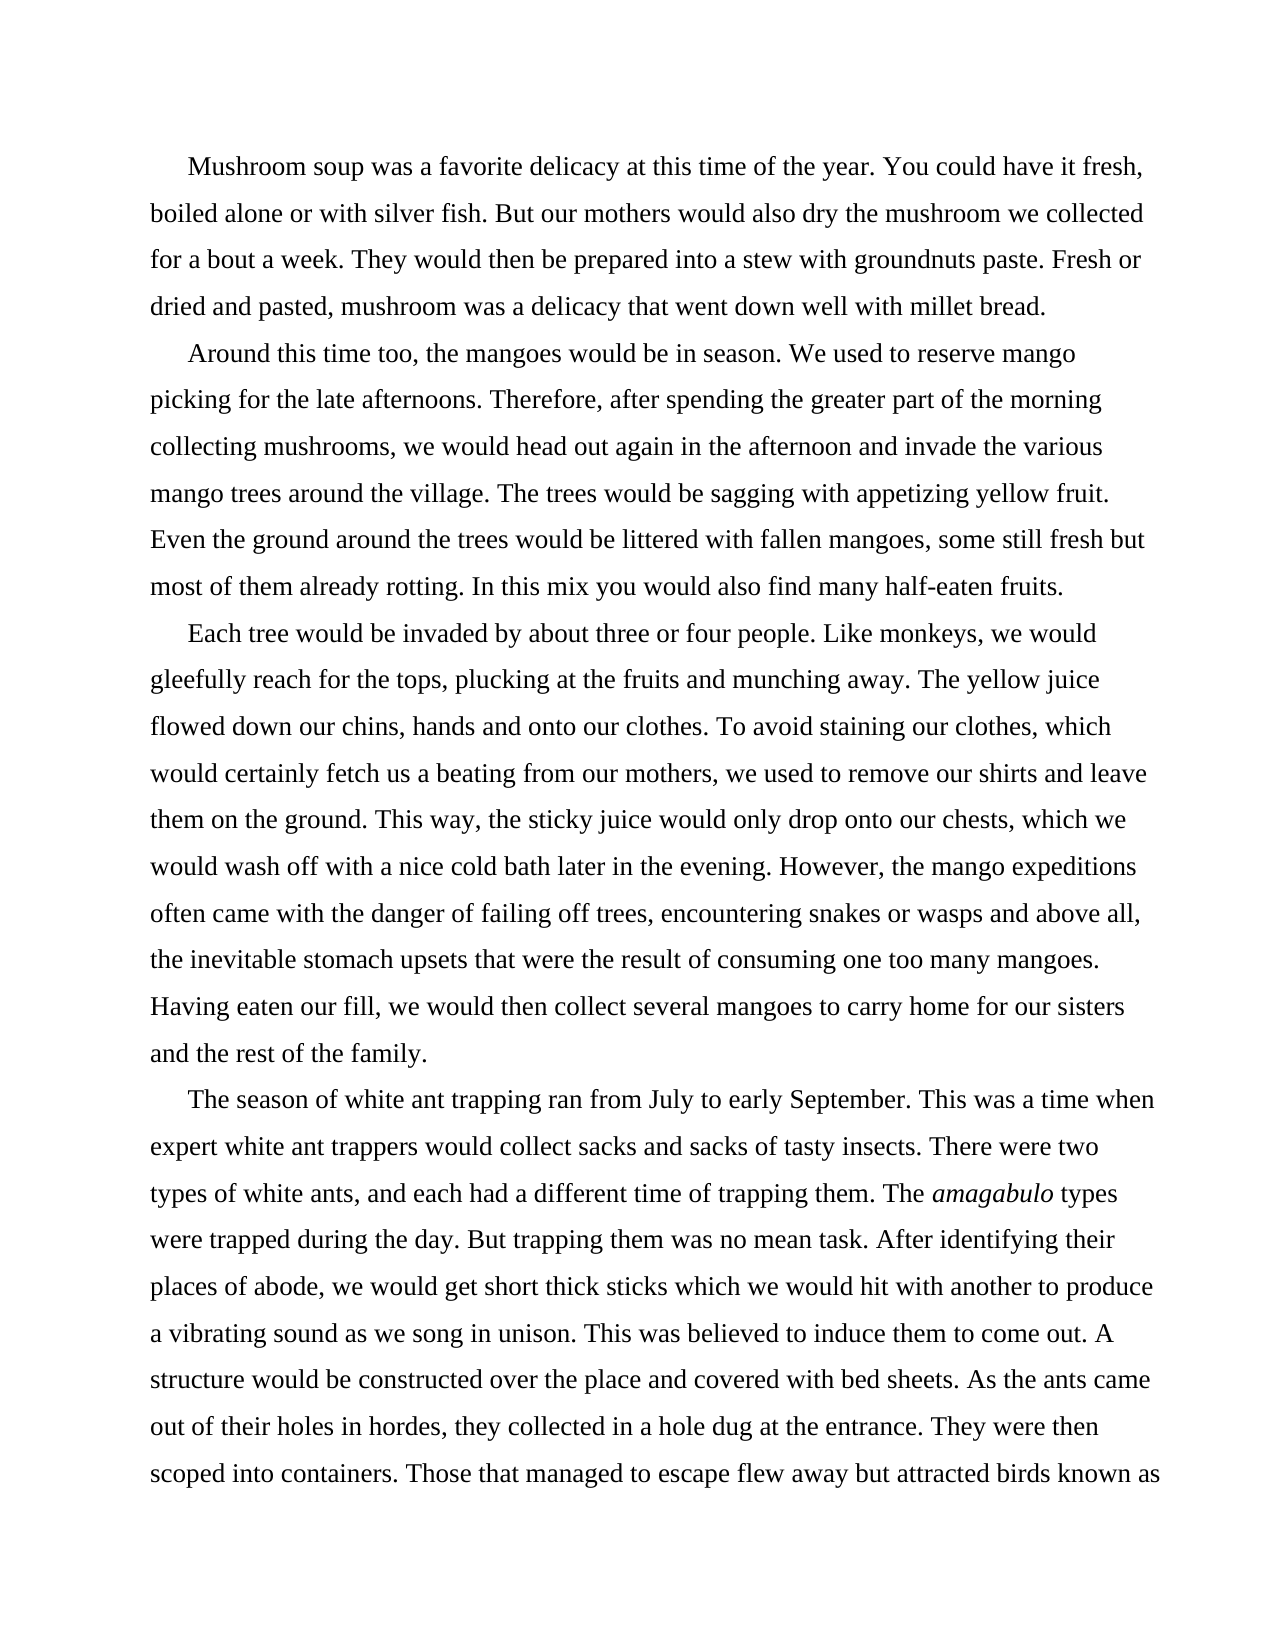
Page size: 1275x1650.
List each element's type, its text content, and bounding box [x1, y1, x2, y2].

list Around this time too, the mangoes would be in season. We used to reserve mango picking for the late afternoons. Therefore, after spending the greater part of the morning collecting mushrooms, we would head out again in the afternoon and invade the various mango trees around the village. The trees would be sagging with appetizing yellow fruit. Even the ground around the trees would be littered with fallen mangoes, some still fresh but most of them already rotting. In this mix you would also find many half-eaten fruits. [150, 337, 1162, 601]
list Each tree would be invaded by about three or four people. Like monkeys, we would gleefully reach for the tops, plucking at the fruits and munching away. The yellow juice flowed down our chins, hands and onto our clothes. To avoid staining our clothes, which would certainly fetch us a beating from our mothers, we used to remove our shirts and leave them on the ground. This way, the sticky juice would only drop onto our chests, which we would wash off with a nice cold bath later in the evening. However, the mango expeditions often came with the danger of failing off trees, encountering snakes or wasps and above all, the inevitable stomach upsets that were the result of consuming one too many mangoes. Having eaten our fill, we would then collect several mangoes to carry home for our sisters and the rest of the family. [150, 617, 1162, 1068]
list Mushroom soup was a favorite delicacy at this time of the year. You could have it fresh, boiled alone or with silver fish. But our mothers would also dry the mushroom we collected for a bout a week. They would then be prepared into a stew with groundnuts paste. Fresh or dried and pasted, mushroom was a delicacy that went down well with millet bread. [150, 150, 1162, 321]
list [150, 1083, 1162, 1488]
